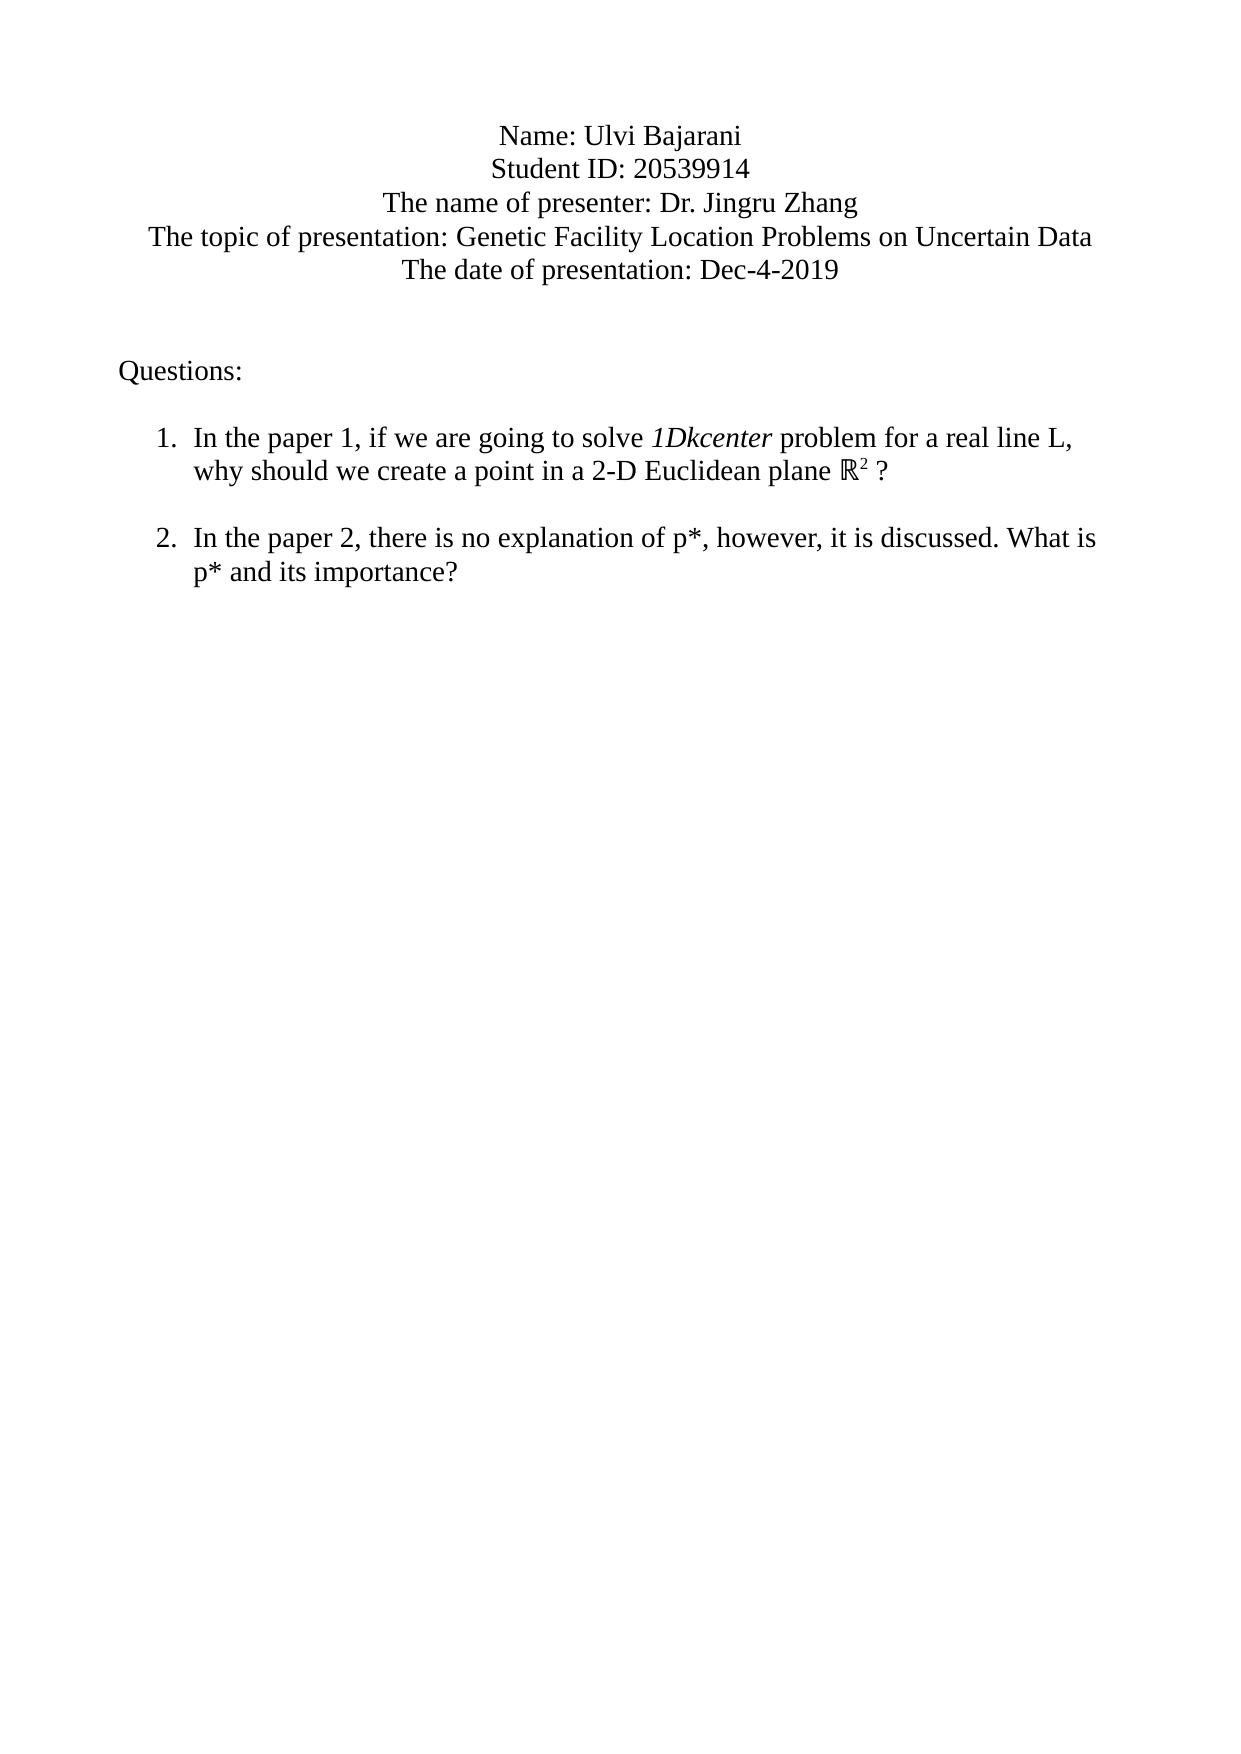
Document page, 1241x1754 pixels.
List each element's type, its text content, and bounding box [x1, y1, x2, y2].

list In the paper 1, if we are going to solve 1Dkcenter problem for a real line L, why should we create a point in a 2-D Euclidean plane ℝ2 ? [156, 420, 1122, 487]
text The date of presentation: Dec-4-2019 [118, 252, 1122, 286]
text Questions: [118, 353, 1122, 386]
list In the paper 2, there is no explanation of p*, however, it is discussed. What is p* and its importance? [156, 521, 1122, 588]
text The name of presenter: Dr. Jingru Zhang [118, 185, 1122, 219]
text Student ID: 20539914 [118, 152, 1122, 185]
text Name: Ulvi Bajarani [118, 118, 1122, 152]
text The topic of presentation: Genetic Facility Location Problems on Uncertain Data [118, 219, 1122, 252]
